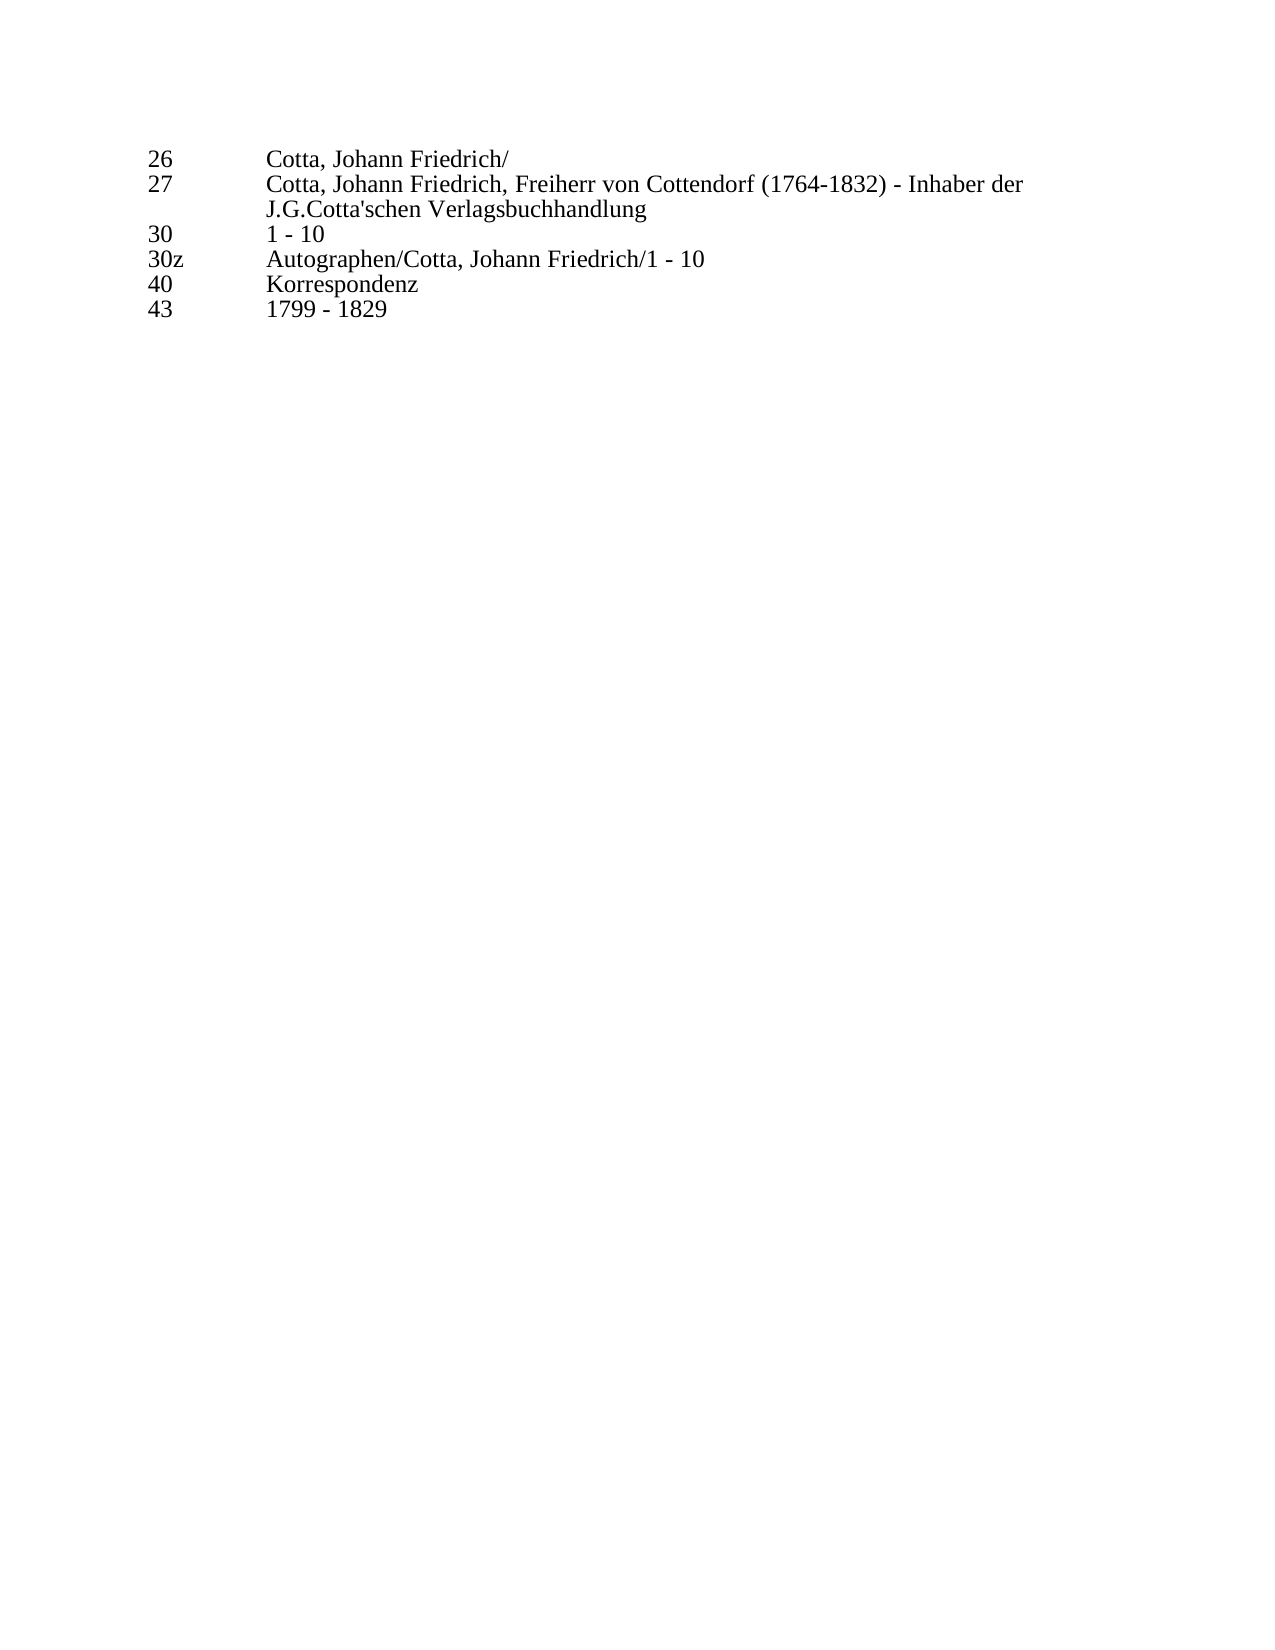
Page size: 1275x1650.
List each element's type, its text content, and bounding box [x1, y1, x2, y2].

text 26 Cotta, Johann Friedrich/ [148, 148, 1127, 173]
text 27 p[1{Cotta}, 2{Johann Friedrich}, 3{Freiherr von Cottendorf}s 7{(1764-1832) - Inhaber der k[J.G.Cotta'schen Verlagsbuchhandlung]k}]p [148, 173, 1127, 223]
text 30z Autographen/Cotta, Johann Friedrich/1 - 10 [148, 248, 1127, 273]
text 40 Korrespondenz [148, 273, 1127, 298]
text 43 1799 - 1829 [148, 298, 1127, 323]
text 30 1 - 10 [148, 223, 1127, 248]
